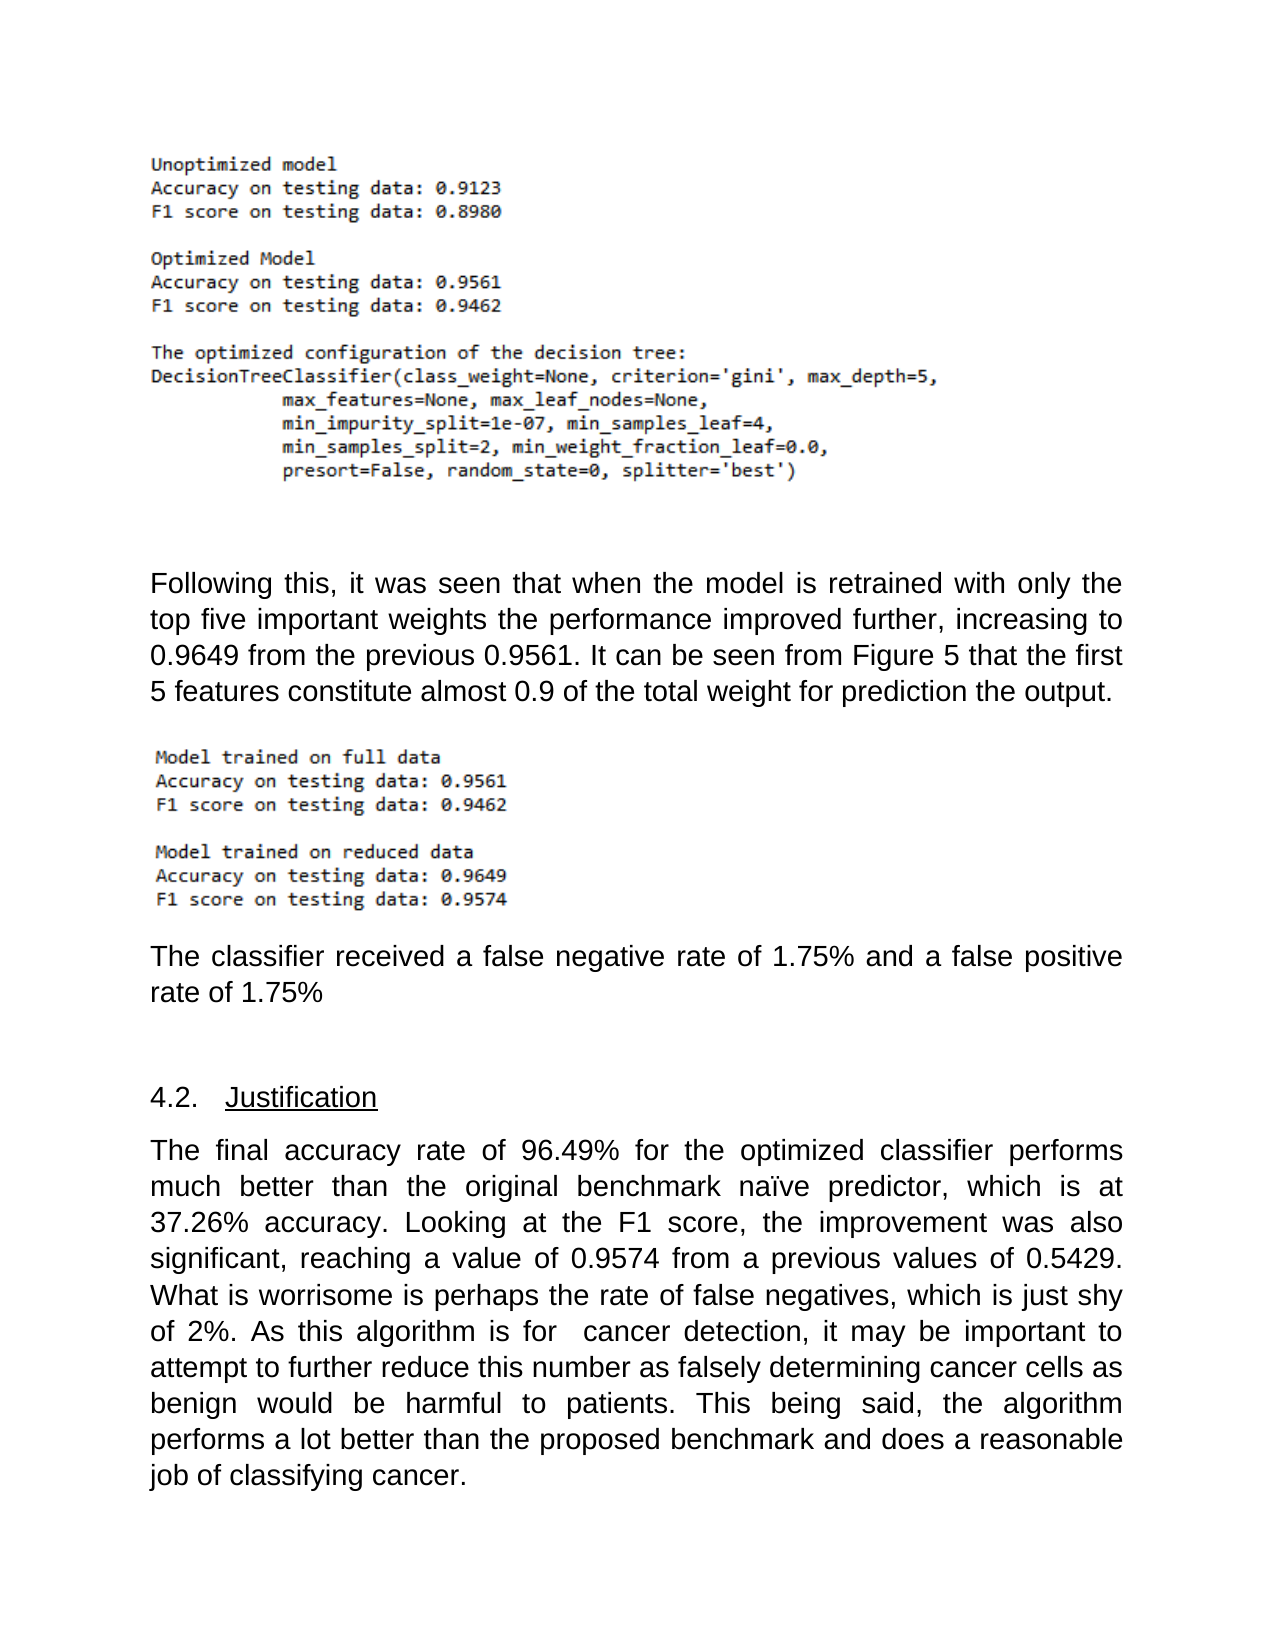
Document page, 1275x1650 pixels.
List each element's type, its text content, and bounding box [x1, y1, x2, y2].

text The final accuracy rate of 96.49% for the optimized classifier performs much better than the original benchmark naïve predictor, which is at 37.26% accuracy. Looking at the F1 score, the improvement was also significant, reaching a value of 0.9574 from a previous values of 0.5429. What is worrisome is perhaps the rate of false negatives, which is just shy of 2%. As this algorithm is for cancer detection, it may be important to attempt to further reduce this number as falsely determining cancer cells as benign would be harmful to patients. This being said, the algorithm performs a lot better than the proposed benchmark and does a reasonable job of classifying cancer. [150, 1133, 1125, 1492]
picture [150, 727, 550, 920]
text The classifier received a false negative rate of 1.75% and a false positive rate of 1.75% [150, 938, 1125, 1008]
title Justification [150, 1080, 1125, 1114]
picture [150, 150, 969, 494]
text Following this, it was seen that when the model is retrained with only the top five important weights the performance improved further, increasing to 0.9649 from the previous 0.9561. It can be seen from Figure 5 that the first 5 features constitute almost 0.9 of the total weight for prediction the output. [150, 566, 1125, 708]
